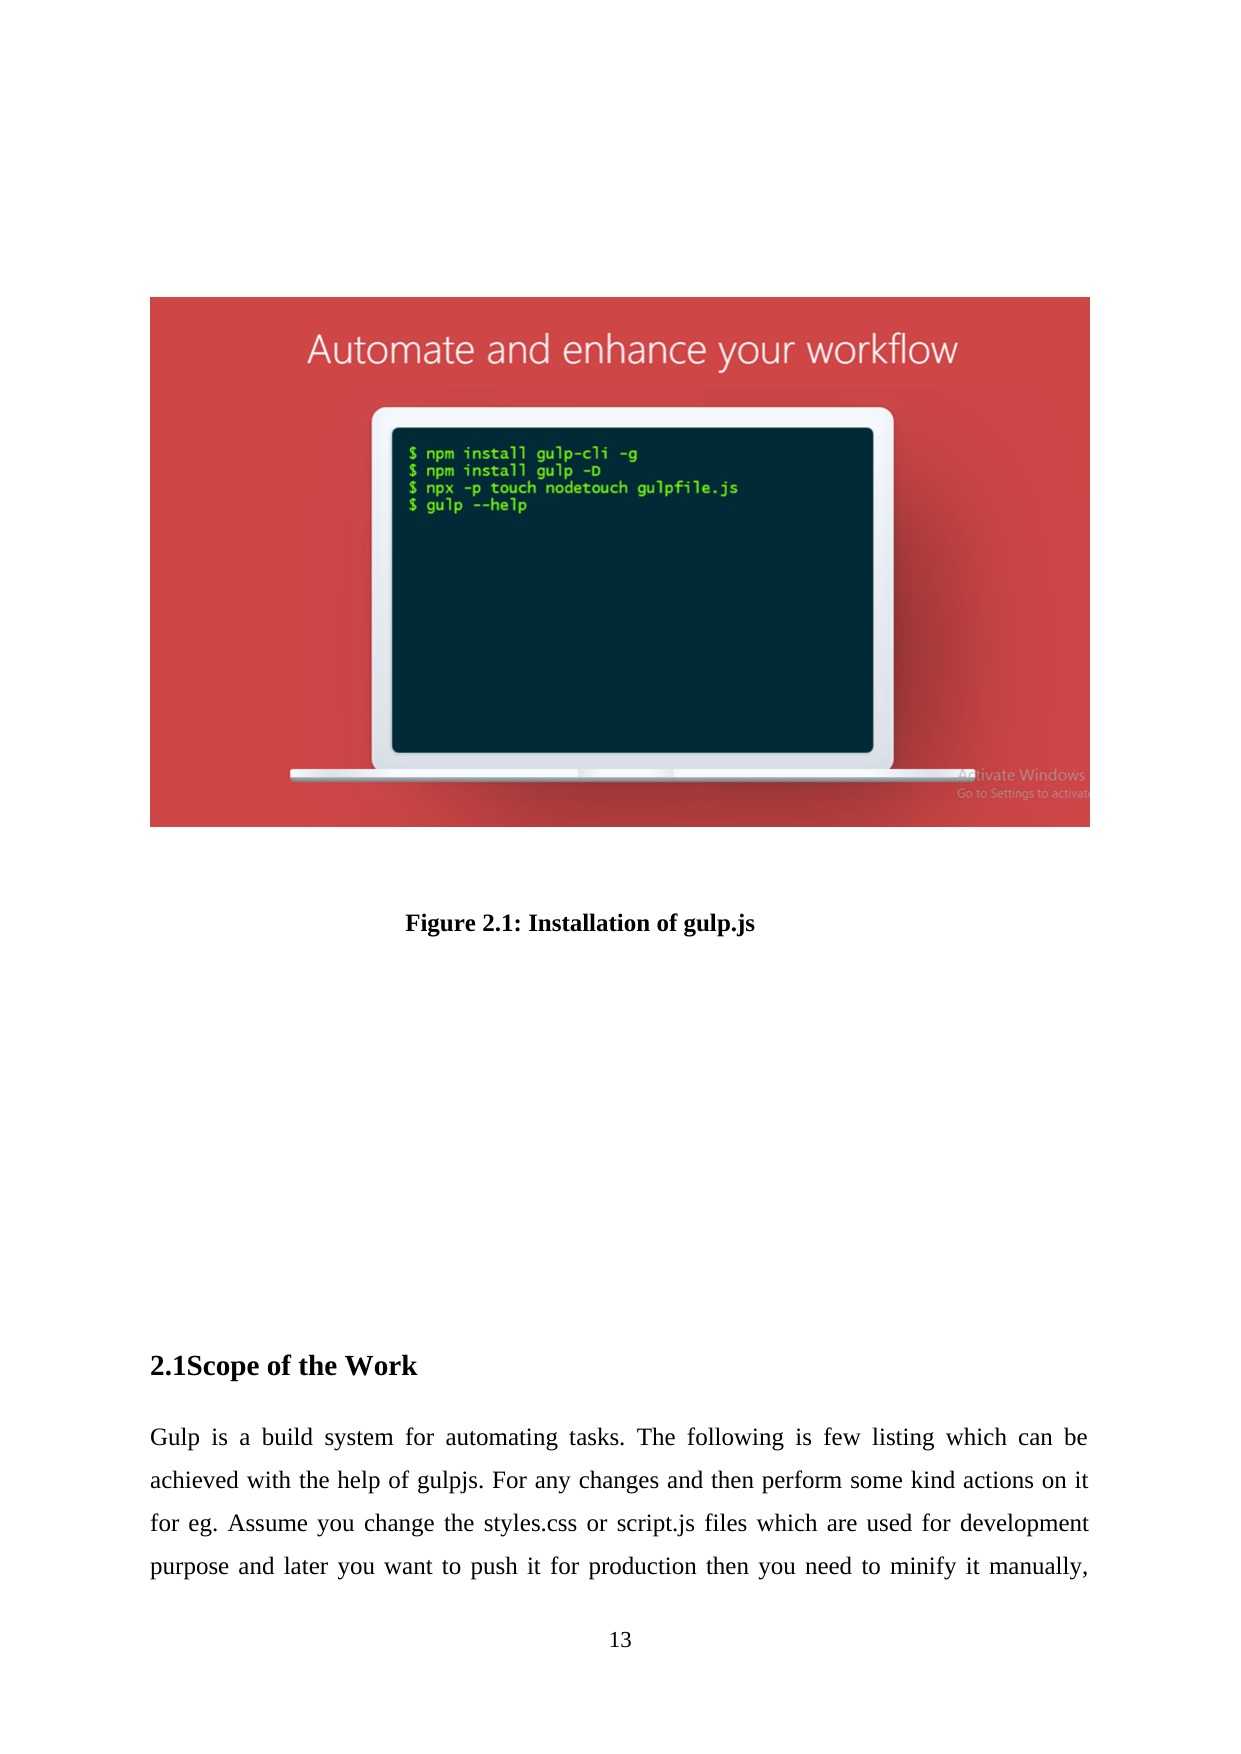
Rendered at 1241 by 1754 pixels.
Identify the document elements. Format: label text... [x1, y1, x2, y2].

text Figure 2.1: Installation of gulp.js [150, 908, 1090, 937]
text 2.1Scope of the Work [150, 1348, 1090, 1381]
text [150, 1422, 1090, 1580]
picture [150, 297, 1090, 827]
